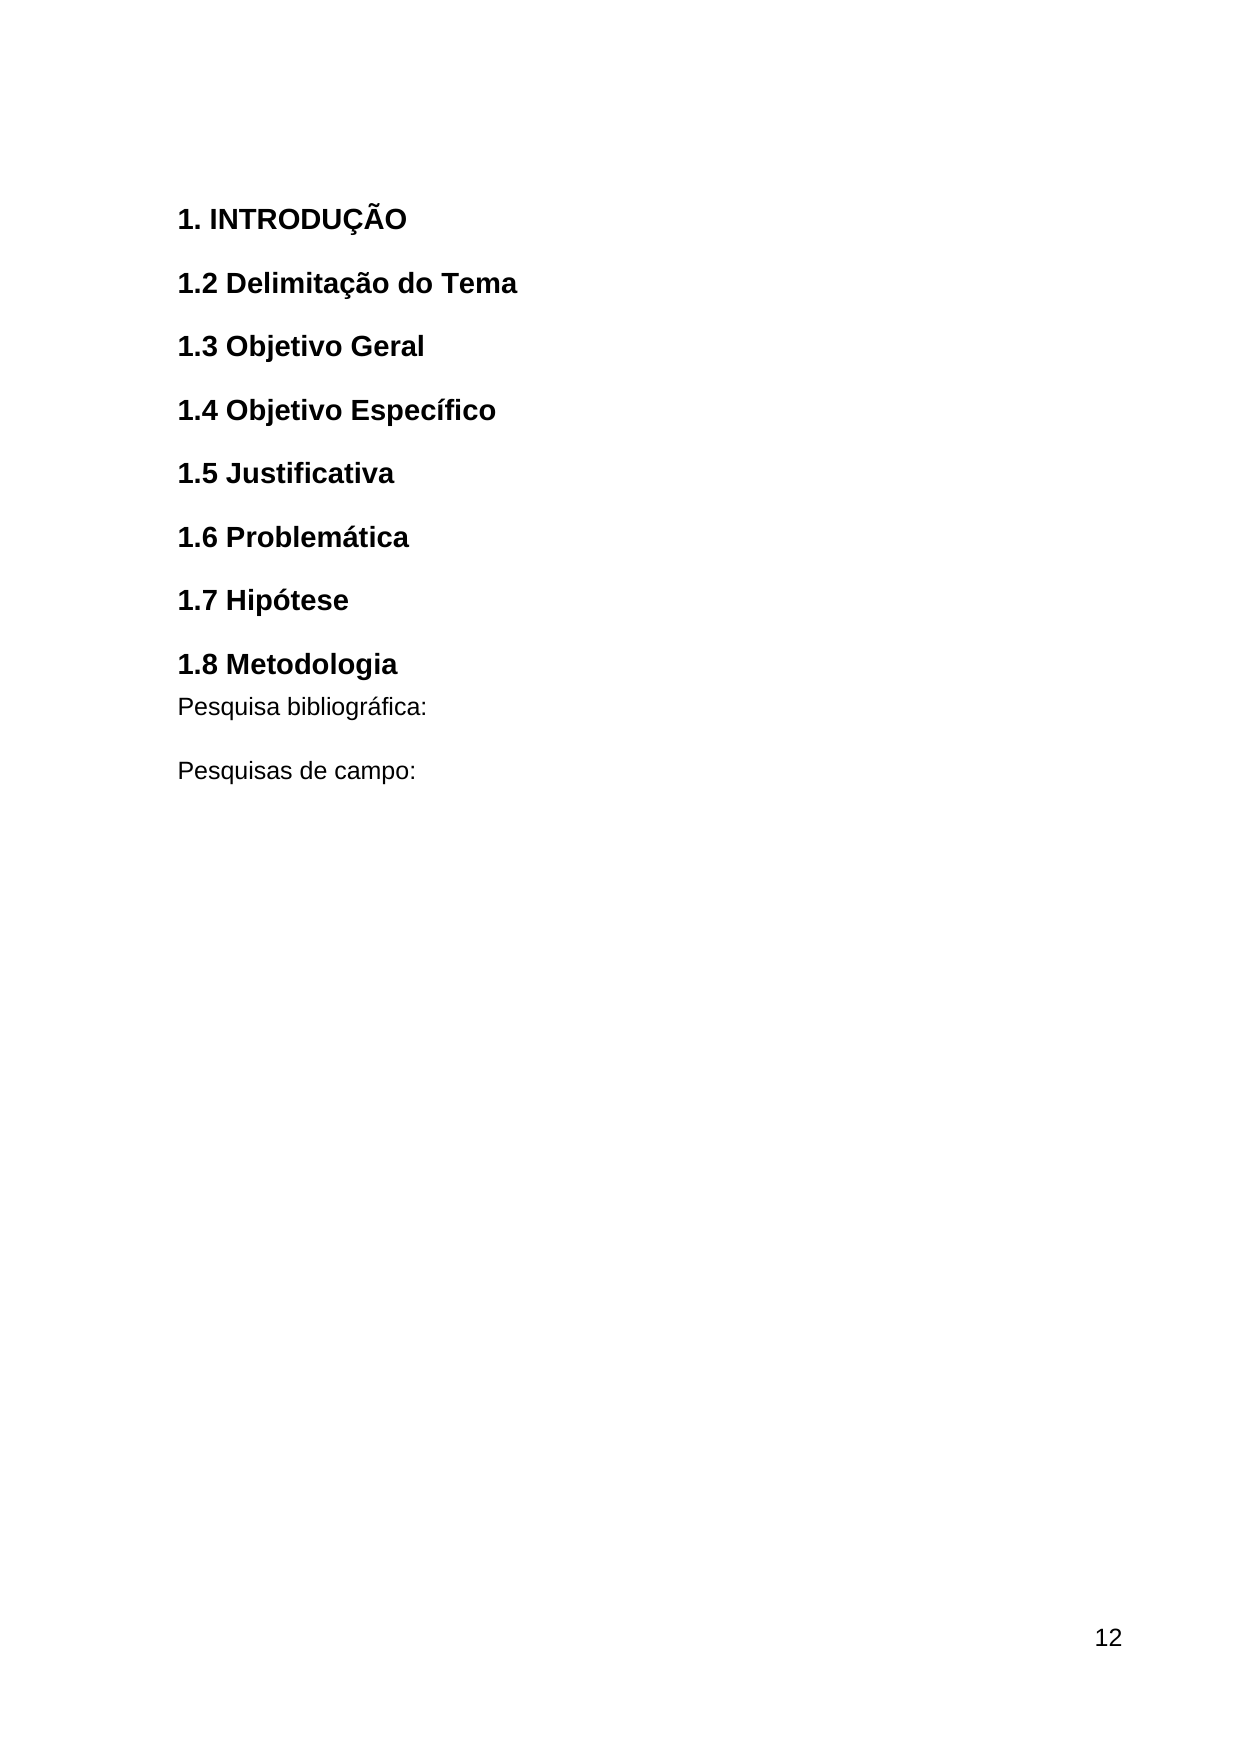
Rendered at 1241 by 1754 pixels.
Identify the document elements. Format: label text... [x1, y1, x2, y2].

subtitle 1. INTRODUÇÃO [177, 202, 1122, 236]
subtitle 1.4 Objetivo Específico [177, 393, 1122, 426]
subtitle 1.3 Objetivo Geral [177, 329, 1122, 363]
subtitle 1.6 Problemática [177, 520, 1122, 553]
text Pesquisa bibliográfica: [177, 692, 1122, 721]
subtitle 1.2 Delimitação do Tema [177, 266, 1122, 299]
subtitle 1.8 Metodologia [177, 647, 1122, 681]
subtitle 1.5 Justificativa [177, 456, 1122, 490]
text Pesquisas de campo: [177, 756, 1122, 784]
subtitle 1.7 Hipótese [177, 583, 1122, 617]
